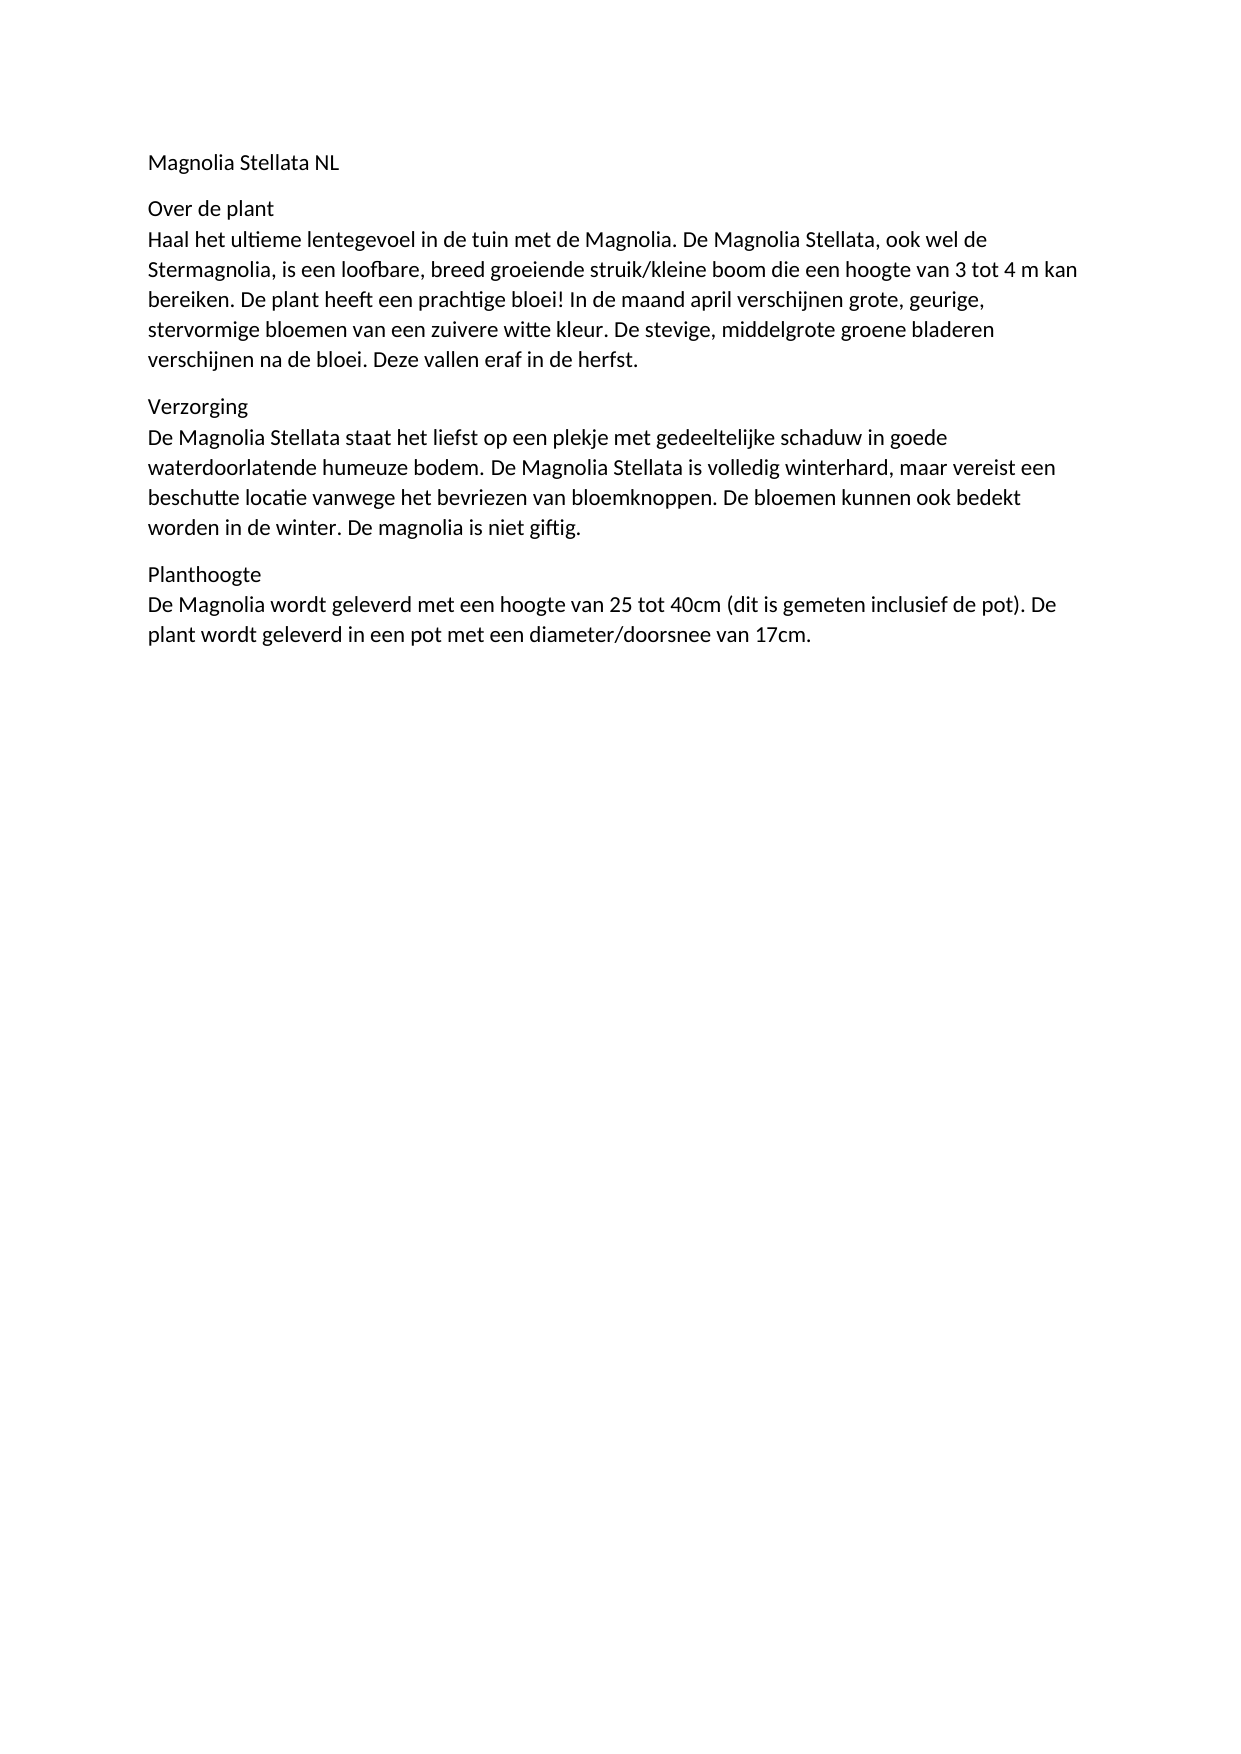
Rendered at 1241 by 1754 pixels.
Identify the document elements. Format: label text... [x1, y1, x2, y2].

text Over de plant Haal het ultieme lentegevoel in de tuin met de Magnolia. De Magnolia Stellata, ook wel de Stermagnolia, is een loofbare, breed groeiende struik/kleine boom die een hoogte van 3 tot 4 m kan bereiken. De plant heeft een prachtige bloei! In de maand april verschijnen grote, geurige, stervormige bloemen van een zuivere witte kleur. De stevige, middelgrote groene bladeren verschijnen na de bloei. Deze vallen eraf in de herfst. [148, 194, 1093, 373]
text Planthoogte De Magnolia wordt geleverd met een hoogte van 25 tot 40cm (dit is gemeten inclusief de pot). De plant wordt geleverd in een pot met een diameter/doorsnee van 17cm. [148, 560, 1093, 648]
text Verzorging De Magnolia Stellata staat het liefst op een plekje met gedeeltelijke schaduw in goede waterdoorlatende humeuze bodem. De Magnolia Stellata is volledig winterhard, maar vereist een beschutte locatie vanwege het bevriezen van bloemknoppen. De bloemen kunnen ook bedekt worden in de winter. De magnolia is niet giftig. [148, 392, 1093, 541]
text Magnolia Stellata NL [148, 148, 1093, 176]
